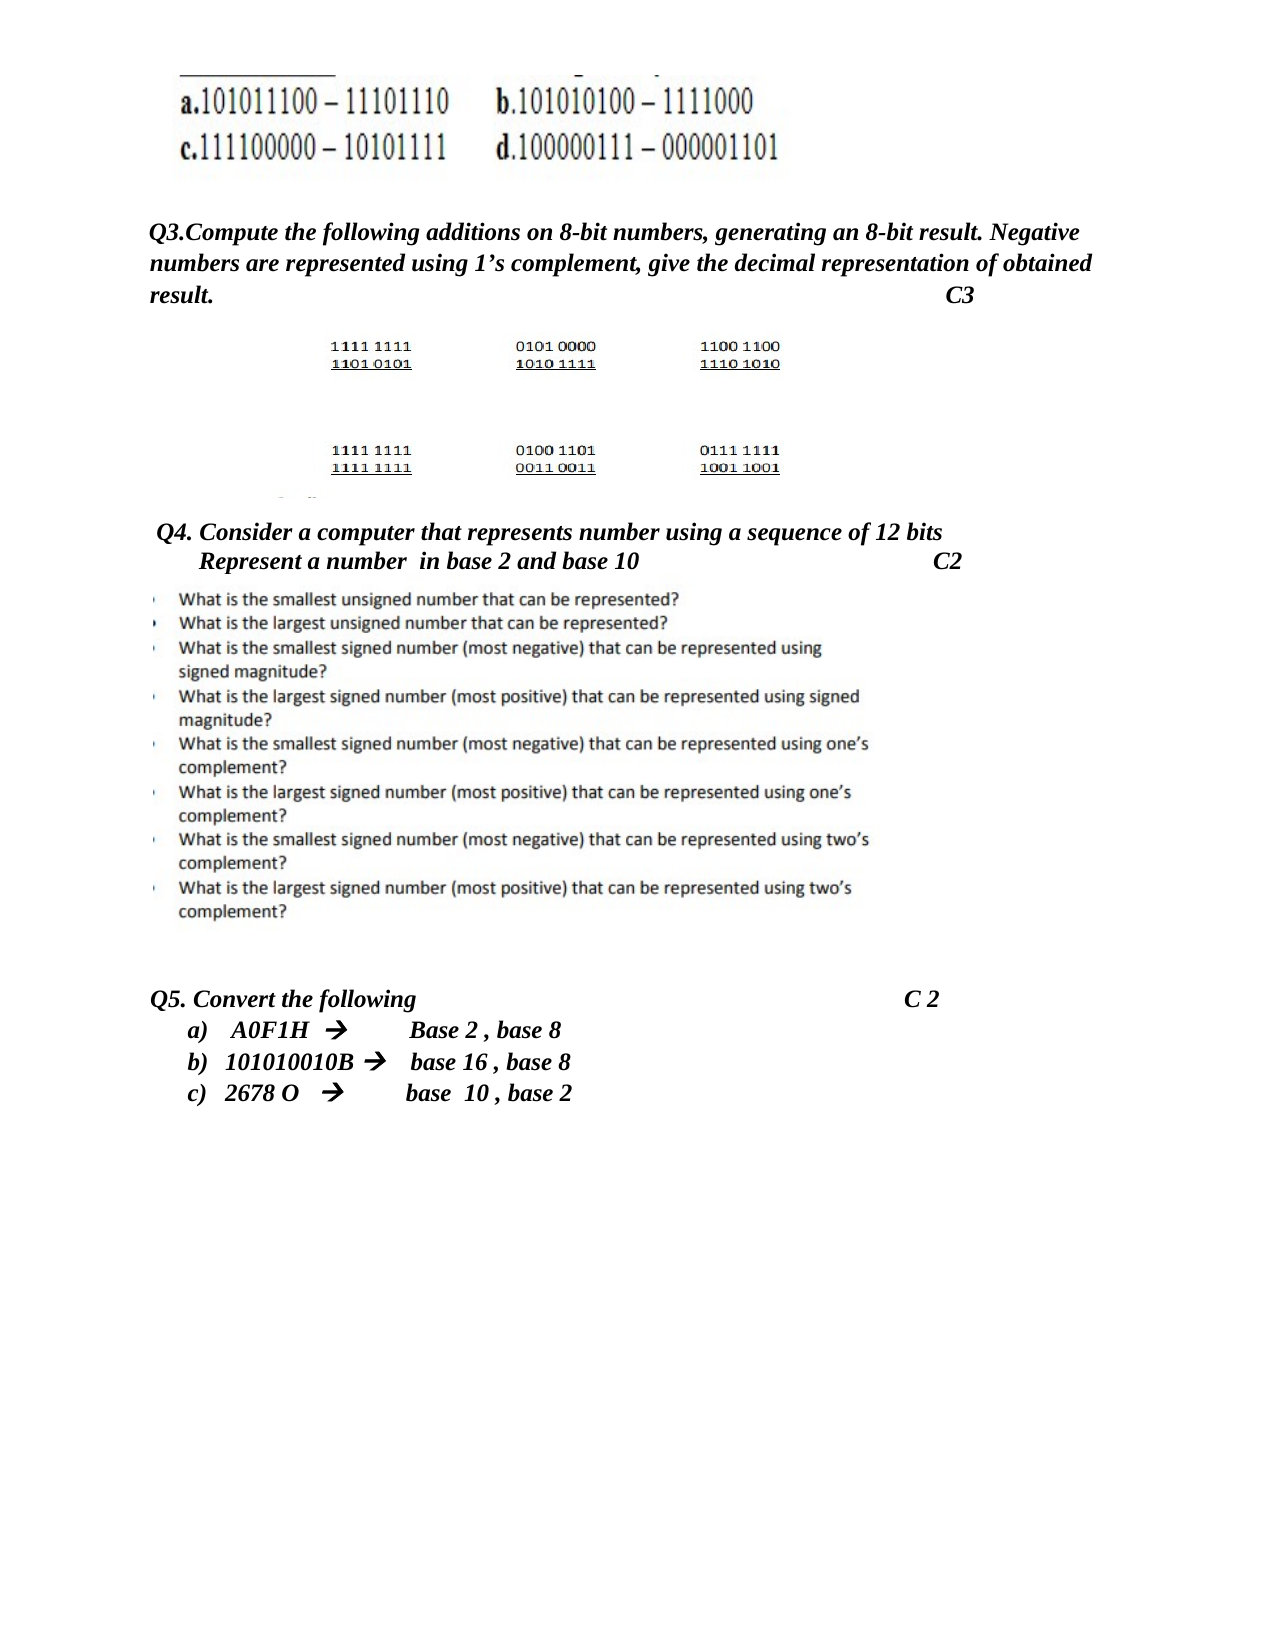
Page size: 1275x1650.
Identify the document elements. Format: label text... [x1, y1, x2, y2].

text Represent a number in base 2 and base 10 C2 [148, 546, 1116, 575]
list A0F1H Base 2 , base 8 [187, 1016, 1116, 1044]
text Q5. Convert the following C 2 [150, 984, 1116, 1013]
text Q3.Compute the following additions on 8-bit numbers, generating an 8-bit result. Negative numbers are represented using 1’s complement, give the decimal representation of obtained result. C3 [148, 217, 1116, 309]
picture [150, 332, 891, 498]
list 101010010B base 16 , base 8 [187, 1047, 1116, 1075]
picture [150, 75, 808, 184]
picture [153, 574, 880, 966]
list 2678 O base 10 , base 2 [187, 1078, 1116, 1106]
text Q4. Consider a computer that represents number using a sequence of 12 bits [150, 517, 1116, 546]
